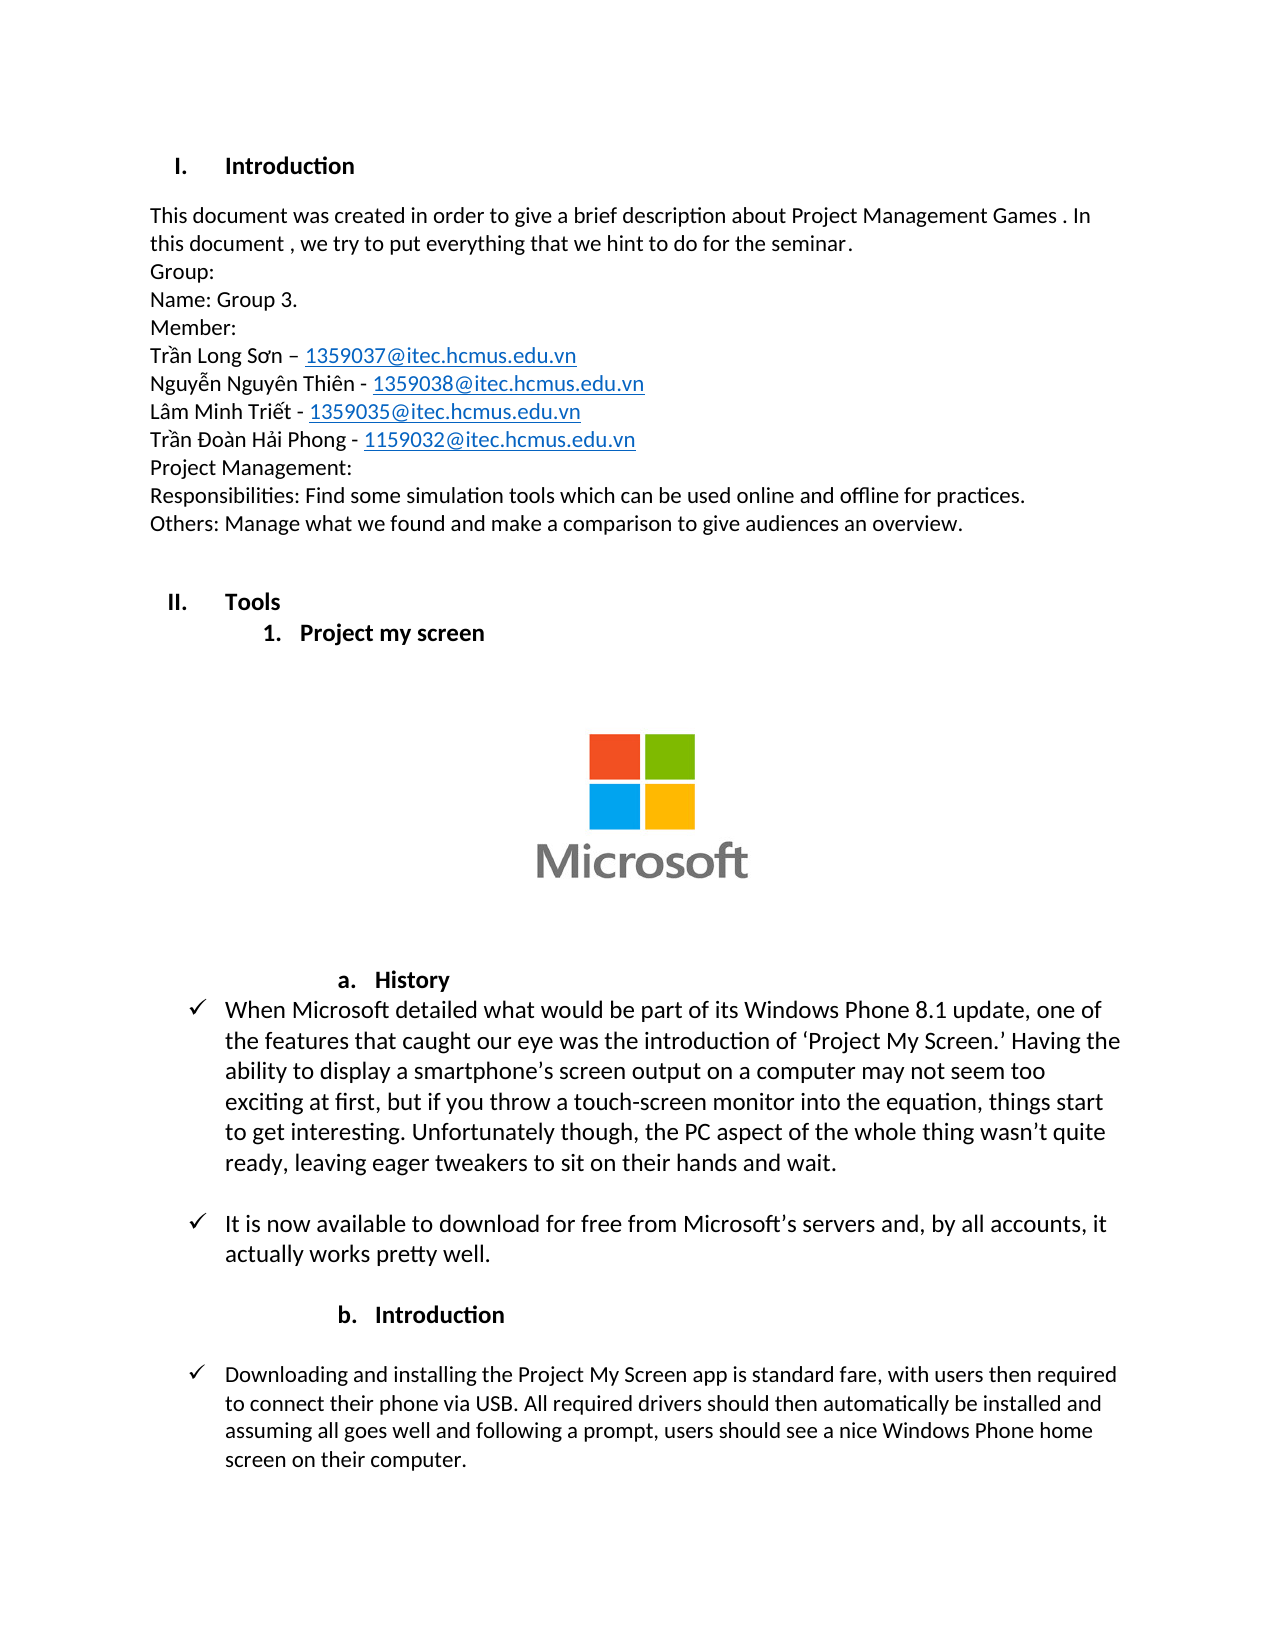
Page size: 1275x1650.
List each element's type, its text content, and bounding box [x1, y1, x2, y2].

text Group: [150, 257, 1125, 285]
list History [337, 964, 1125, 994]
text Project Management: [150, 453, 1125, 482]
text Lâm Minh Triết - 1359035@itec.hcmus.edu.vn [150, 397, 1125, 426]
list Tools [187, 586, 1125, 617]
text Trần Long Sơn – 1359037@itec.hcmus.edu.vn [150, 341, 1125, 369]
text This document was created in order to give a brief description about Project Management Games . In this document , we try to put everything that we hint to do for the seminar. [150, 201, 1125, 257]
list Project my screen [262, 617, 1125, 647]
text Member: [150, 313, 1125, 341]
list Introduction [187, 150, 1125, 181]
list Downloading and installing the Project My Screen app is standard fare, with users then required to connect their phone via USB. All required drivers should then automatically be installed and assuming all goes well and following a prompt, users should see a nice Windows Phone home screen on their computer. [187, 1361, 1125, 1473]
text Responsibilities: Find some simulation tools which can be used online and offline for practices. [150, 482, 1125, 509]
text Nguyễn Nguyên Thiên - 1359038@itec.hcmus.edu.vn [150, 369, 1125, 397]
list When Microsoft detailed what would be part of its Windows Phone 8.1 update, one of the features that caught our eye was the introduction of ‘Project My Screen.’ Having the ability to display a smartphone’s screen output on a computer may not seem too exciting at first, but if you throw a touch-screen monitor into the equation, things start to get interesting. Unfortunately though, the PC aspect of the whole thing wasn’t quite ready, leaving eager tweakers to sit on their hands and wait. [187, 994, 1125, 1177]
text Others: Manage what we found and make a comparison to give audiences an overview. [150, 509, 1125, 538]
list Introduction [337, 1299, 1125, 1330]
text Trần Đoàn Hải Phong - 1159032@itec.hcmus.edu.vn [150, 426, 1125, 453]
list It is now available to download for free from Microsoft’s servers and, by all accounts, it actually works pretty well. [187, 1208, 1125, 1269]
picture [489, 691, 786, 959]
text Name: Group 3. [150, 285, 1125, 313]
